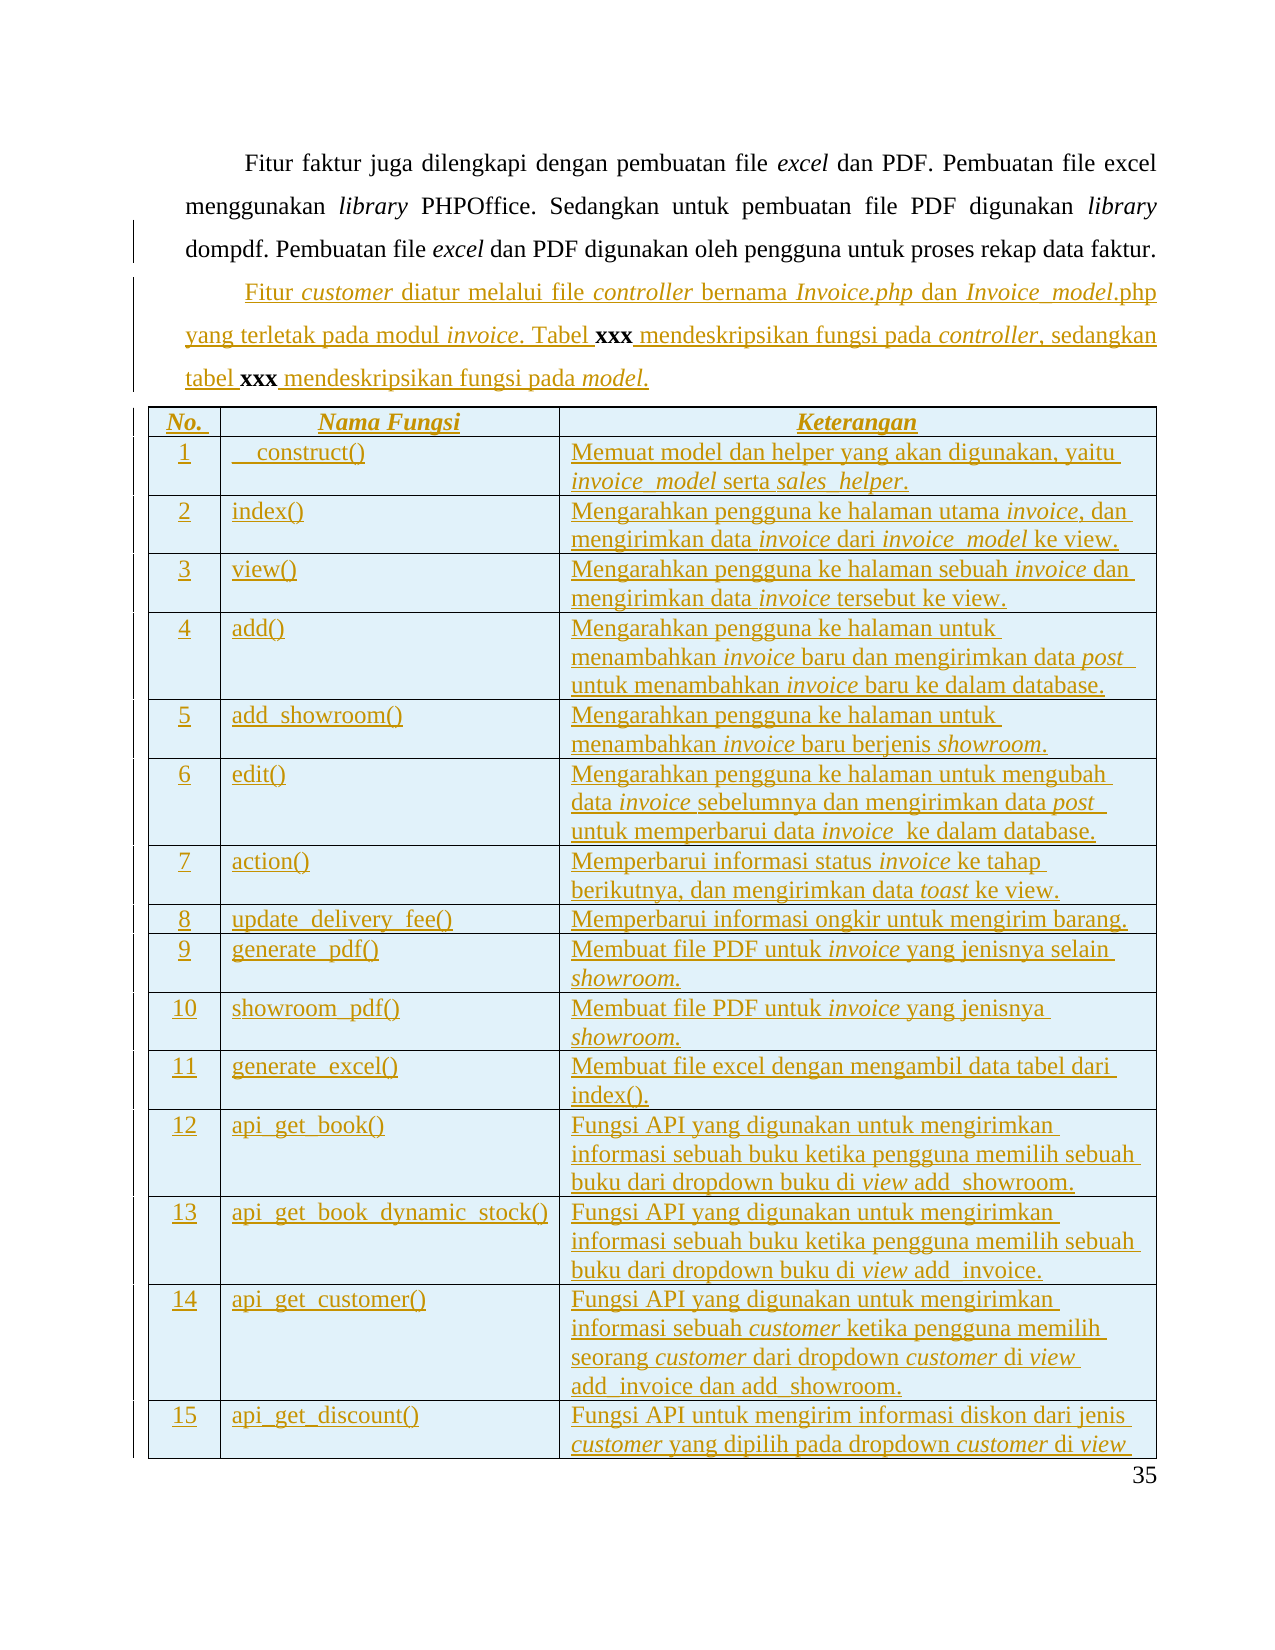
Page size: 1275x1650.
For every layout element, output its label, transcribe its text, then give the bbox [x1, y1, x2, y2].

text xxxxxx [185, 277, 1157, 392]
text Fitur faktur juga dilengkapi dengan pembuatan file excel dan PDF. Pembuatan file excel menggunakan library PHPOffice. Sedangkan untuk pembuatan file PDF digunakan library dompdf. Pembuatan file excel dan PDF digunakan oleh pengguna untuk proses rekap data faktur. [185, 148, 1157, 263]
